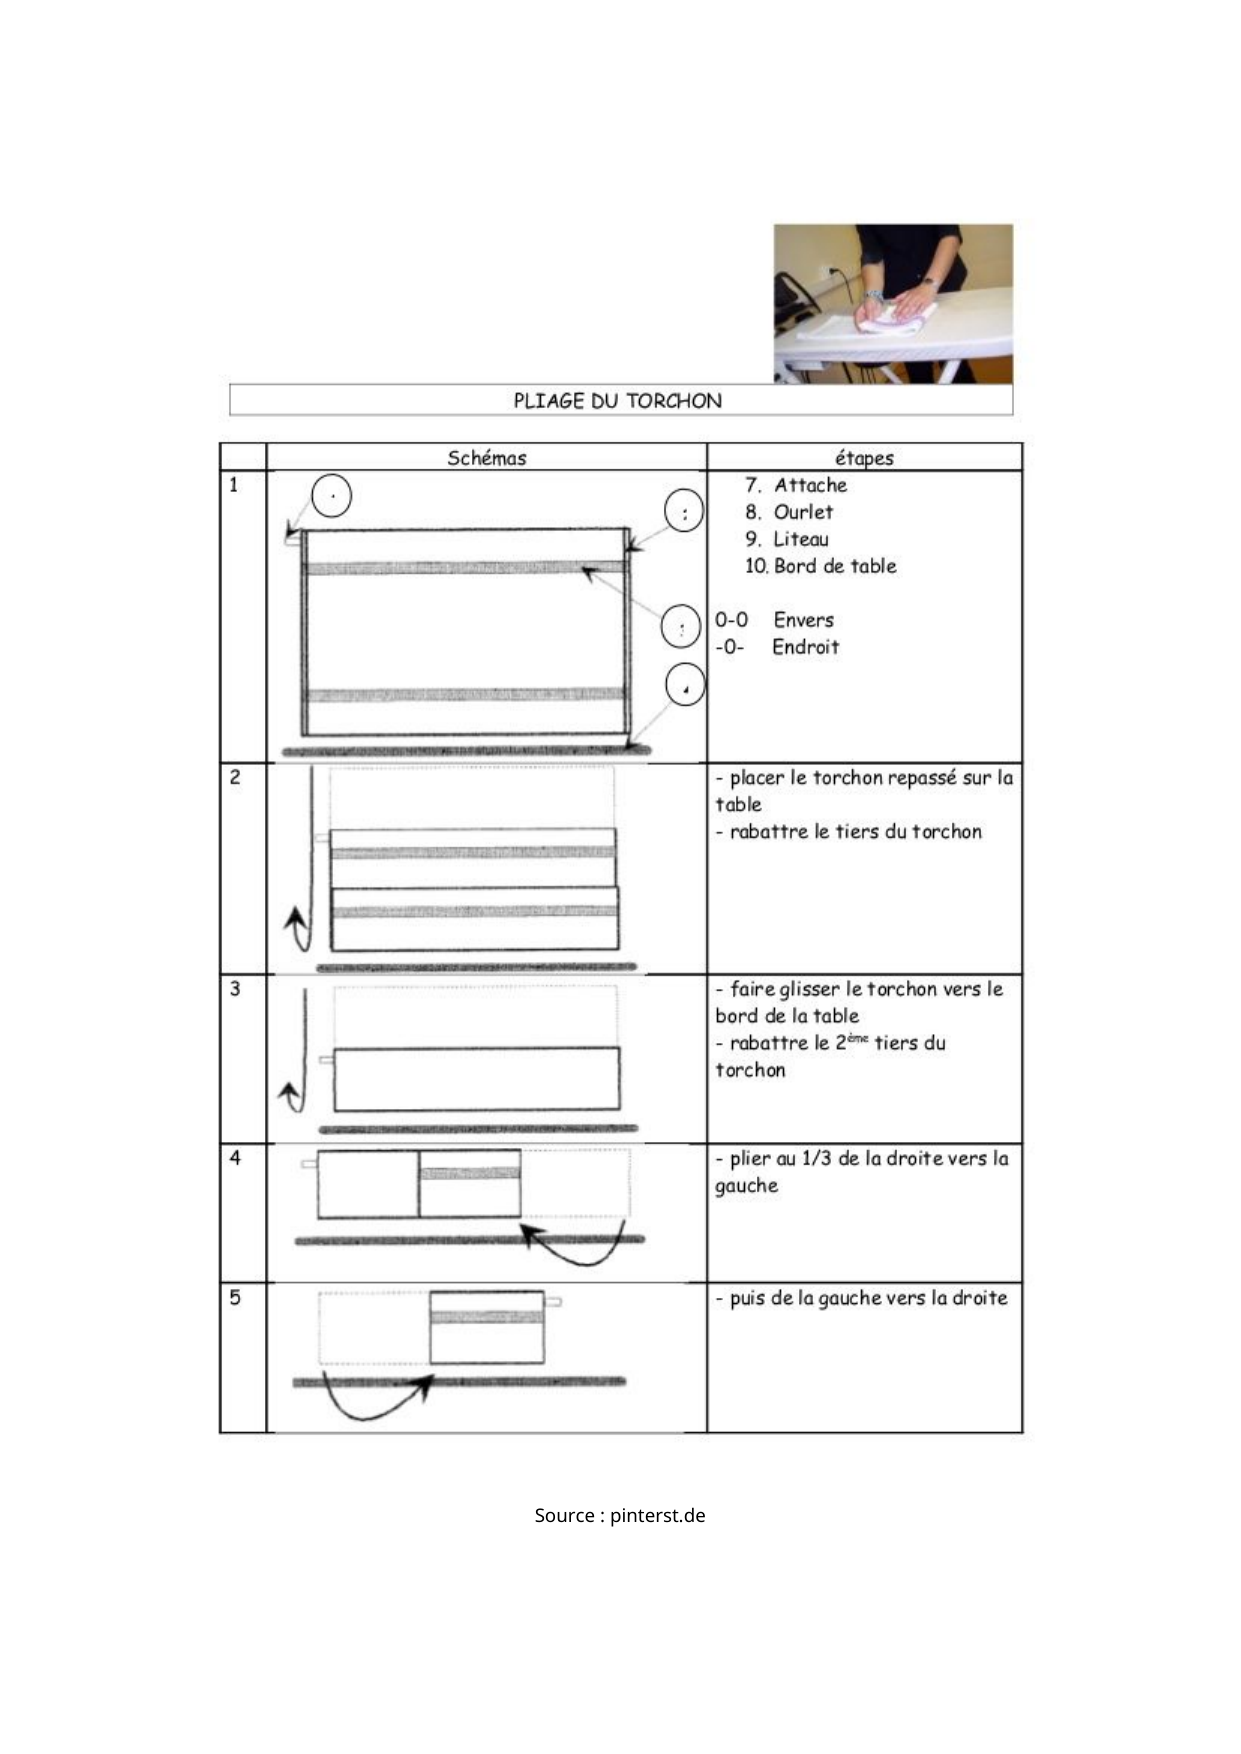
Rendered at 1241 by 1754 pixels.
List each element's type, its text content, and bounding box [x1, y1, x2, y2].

picture [147, 147, 1104, 1501]
text Source : pinterst.de [148, 1501, 1093, 1528]
